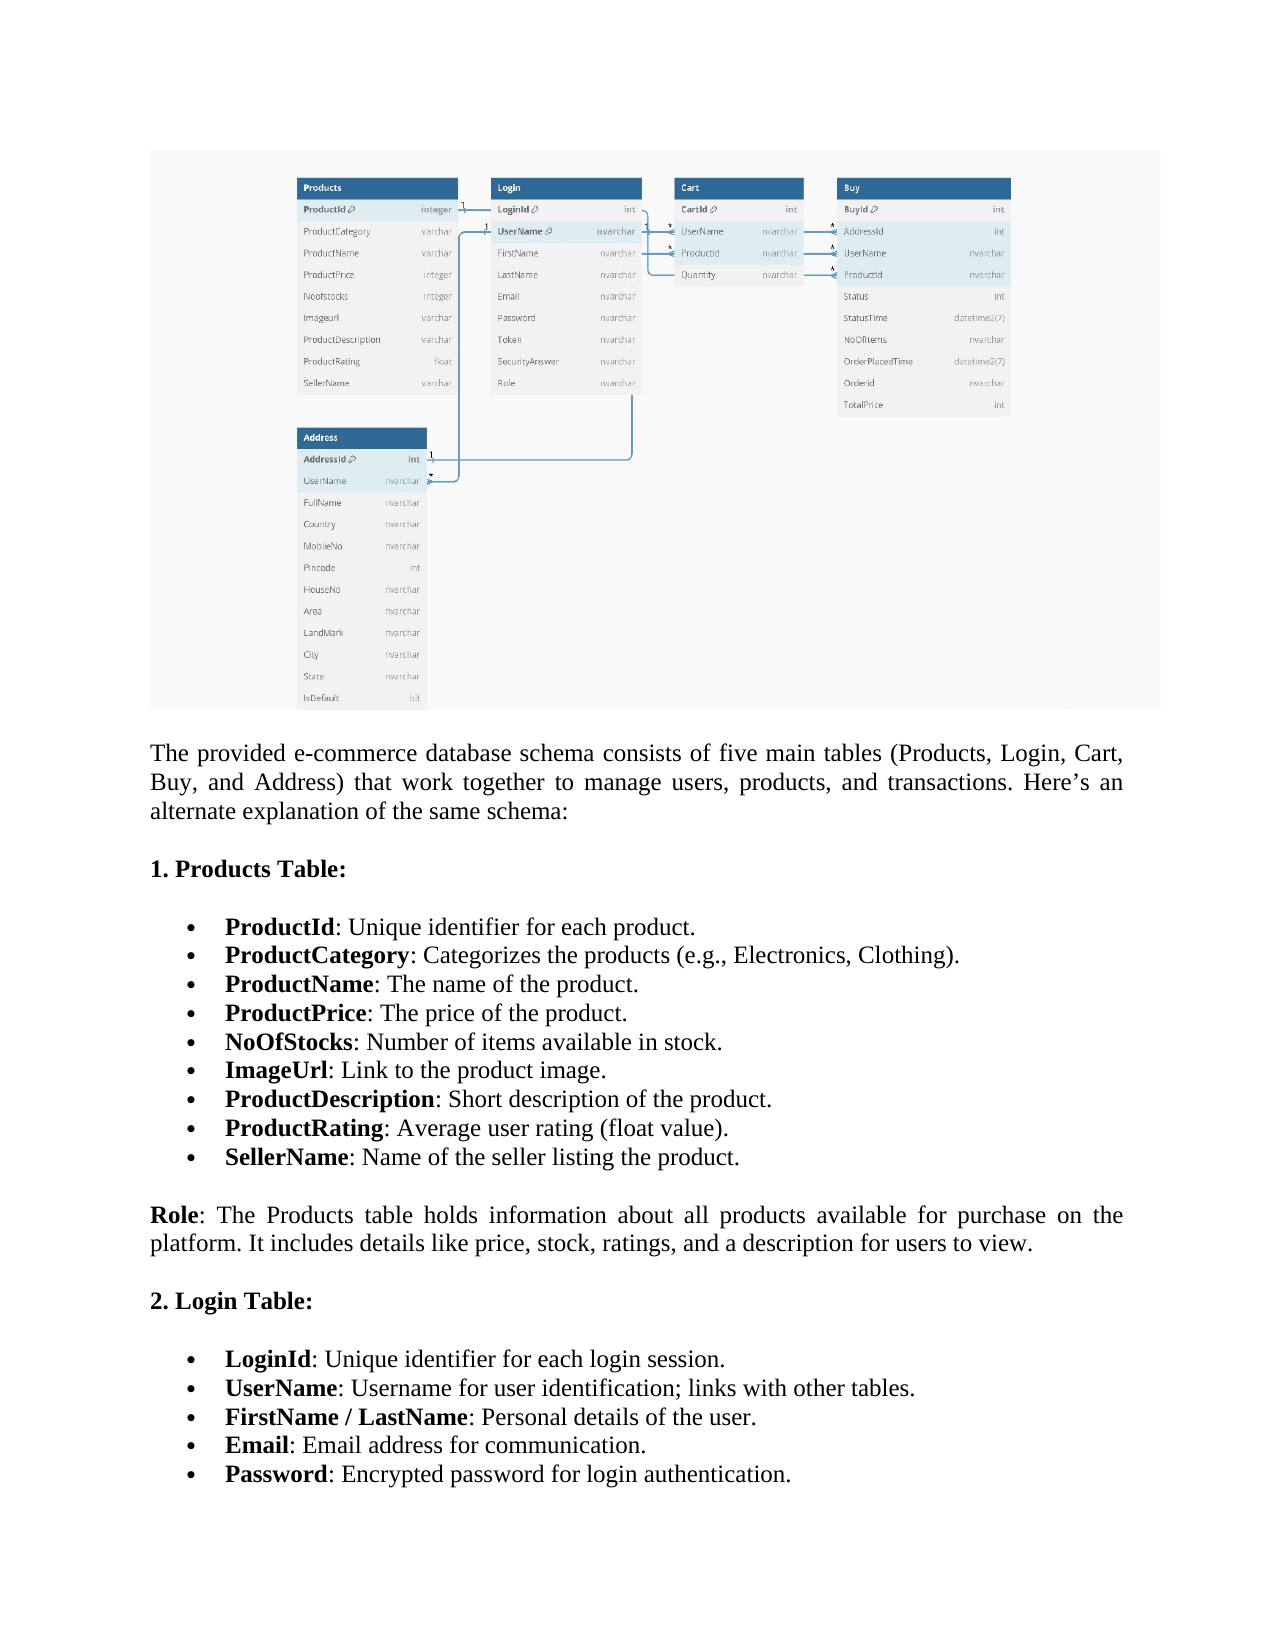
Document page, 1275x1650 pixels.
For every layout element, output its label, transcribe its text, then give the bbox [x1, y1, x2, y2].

text Role: The Products table holds information about all products available for purchase on the platform. It includes details like price, stock, ratings, and a description for users to view. [150, 1200, 1125, 1257]
list ProductCategory: Categorizes the products (e.g., Electronics, Clothing). [187, 941, 1125, 969]
list FirstName / LastName: Personal details of the user. [187, 1402, 1125, 1431]
list ProductName: The name of the product. [187, 969, 1125, 998]
list ProductRating: Average user rating (float value). [187, 1113, 1125, 1142]
list NoOfStocks: Number of items available in stock. [187, 1027, 1125, 1056]
list ImageUrl: Link to the product image. [187, 1056, 1125, 1084]
picture [150, 150, 1161, 710]
subtitle 2. Login Table: [150, 1286, 1125, 1315]
subtitle 1. Products Table: [150, 854, 1125, 883]
list ProductPrice: The price of the product. [187, 998, 1125, 1027]
list LoginId: Unique identifier for each login session. [187, 1344, 1125, 1373]
list ProductDescription: Short description of the product. [187, 1084, 1125, 1113]
list Password: Encrypted password for login authentication. [187, 1459, 1125, 1488]
list Email: Email address for communication. [187, 1431, 1125, 1459]
list SellerName: Name of the seller listing the product. [187, 1142, 1125, 1171]
list ProductId: Unique identifier for each product. [187, 912, 1125, 941]
text The provided e-commerce database schema consists of five main tables (Products, Login, Cart, Buy, and Address) that work together to manage users, products, and transactions. Here’s an alternate explanation of the same schema: [150, 738, 1125, 825]
list UserName: Username for user identification; links with other tables. [187, 1373, 1125, 1402]
